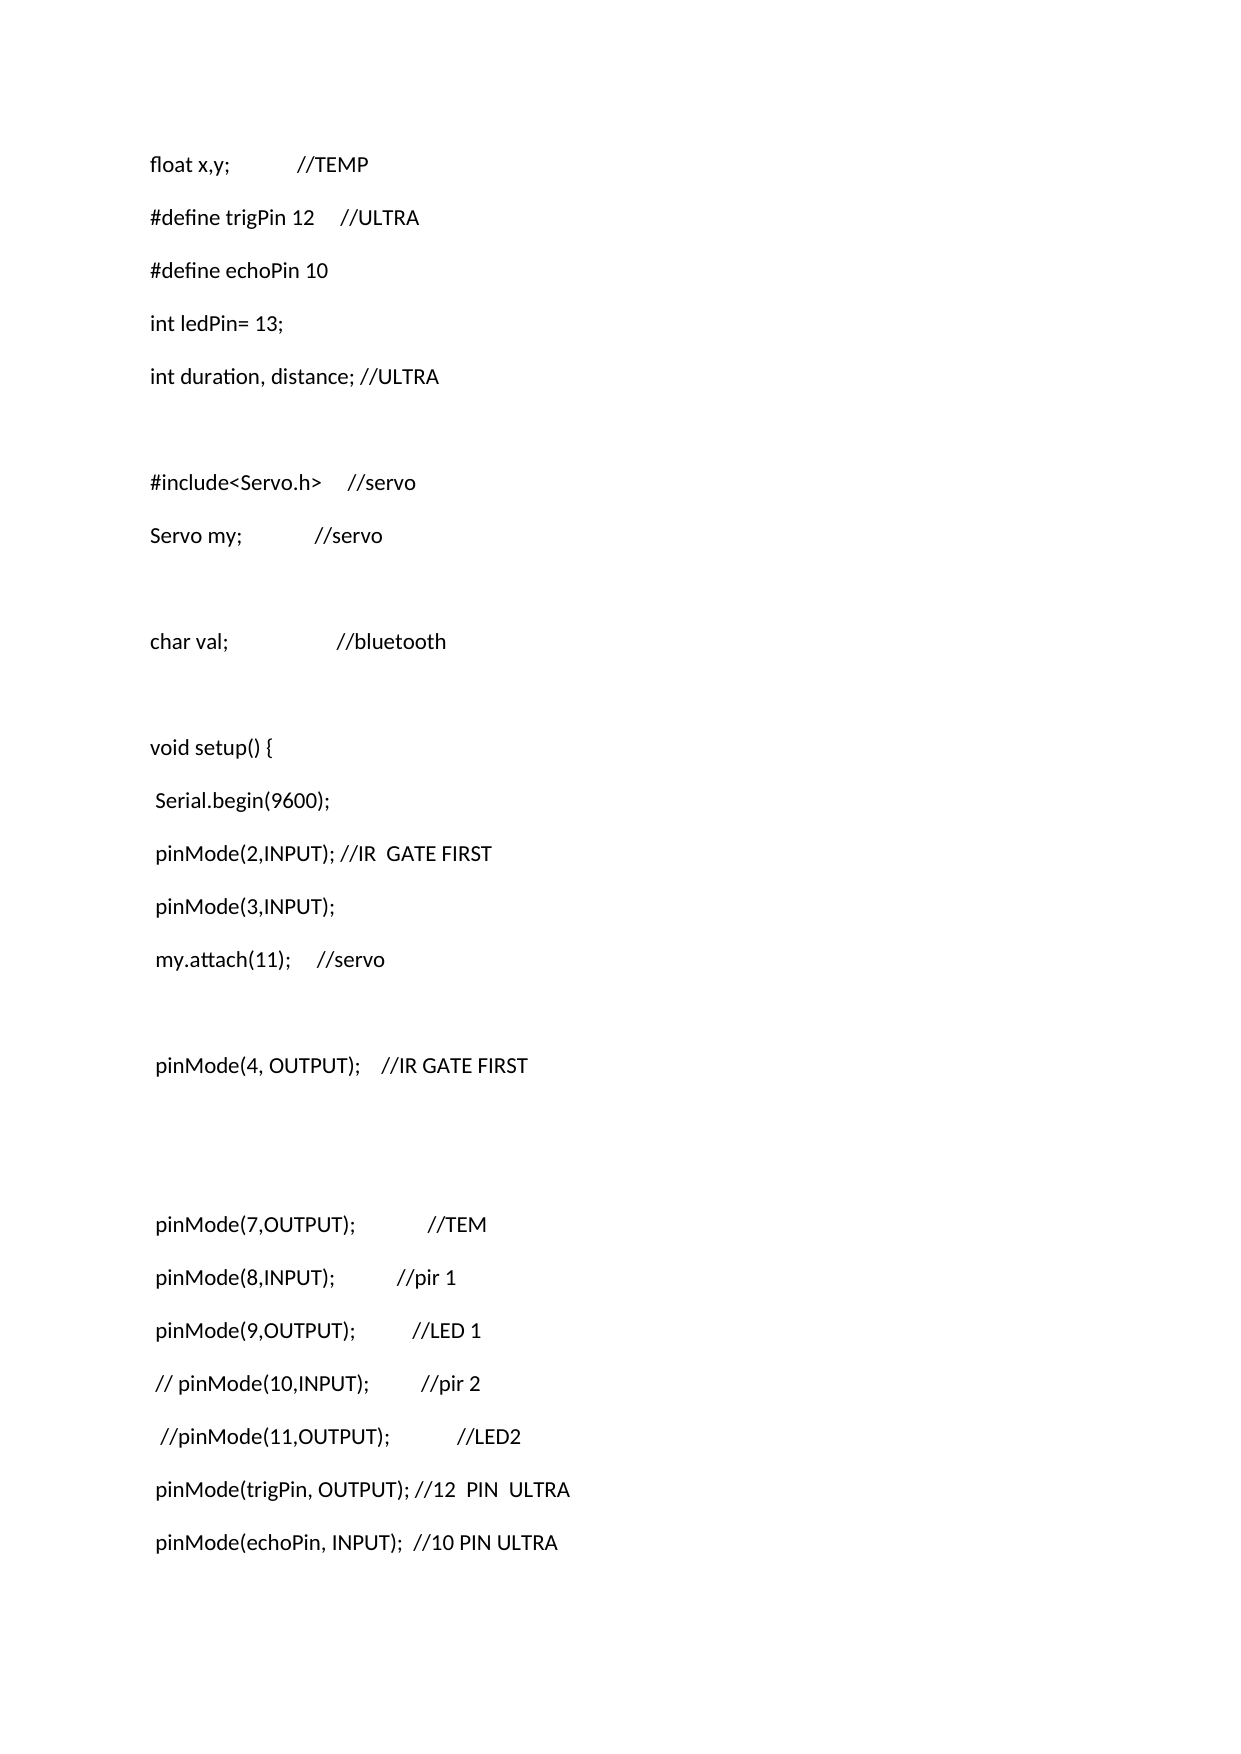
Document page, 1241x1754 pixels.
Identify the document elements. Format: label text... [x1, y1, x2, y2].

text pinMode(3,INPUT); [150, 892, 1090, 920]
text Servo my; //servo [150, 521, 1090, 549]
text int ledPin= 13; [150, 309, 1090, 337]
text pinMode(9,OUTPUT); //LED 1 [150, 1316, 1090, 1344]
text #define trigPin 12 //ULTRA [150, 203, 1090, 231]
text int duration, distance; //ULTRA [150, 362, 1090, 390]
text pinMode(trigPin, OUTPUT); //12 PIN ULTRA [150, 1476, 1090, 1503]
text pinMode(2,INPUT); //IR GATE FIRST [150, 839, 1090, 867]
text #define echoPin 10 [150, 256, 1090, 284]
text float x,y; //TEMP [150, 150, 1090, 178]
text // pinMode(10,INPUT); //pir 2 [150, 1369, 1090, 1397]
text my.attach(11); //servo [150, 945, 1090, 973]
text pinMode(7,OUTPUT); //TEM [150, 1210, 1090, 1238]
text pinMode(echoPin, INPUT); //10 PIN ULTRA [150, 1528, 1090, 1557]
text Serial.begin(9600); [150, 786, 1090, 814]
text //pinMode(11,OUTPUT); //LED2 [150, 1422, 1090, 1451]
text char val; //bluetooth [150, 627, 1090, 655]
text pinMode(8,INPUT); //pir 1 [150, 1263, 1090, 1291]
text pinMode(4, OUTPUT); //IR GATE FIRST [150, 1051, 1090, 1079]
text void setup() { [150, 733, 1090, 761]
text #include<Servo.h> //servo [150, 468, 1090, 496]
